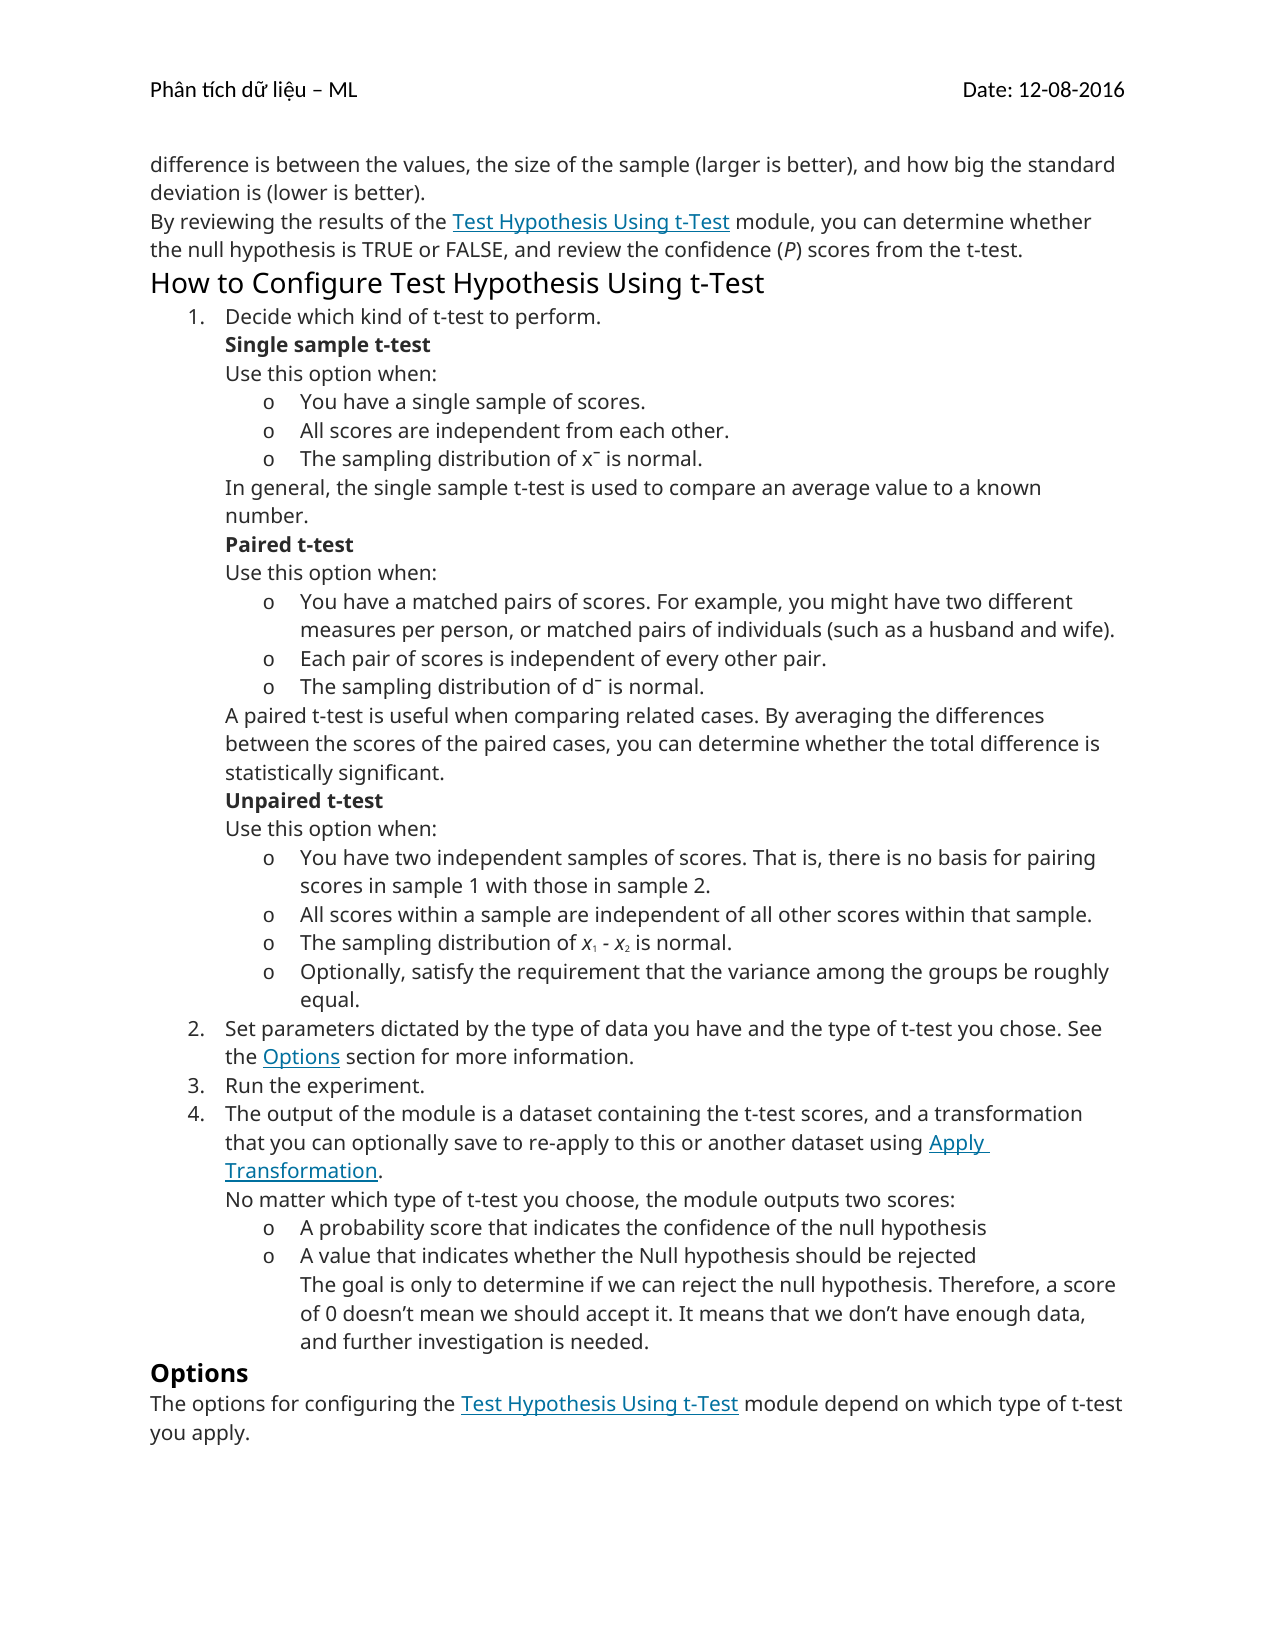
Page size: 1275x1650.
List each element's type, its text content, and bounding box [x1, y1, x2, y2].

list The sampling distribution of x1 - x2 is normal. [262, 928, 1125, 957]
list Each pair of scores is independent of every other pair. [262, 644, 1125, 672]
list You have two independent samples of scores. That is, there is no basis for pairing scores in sample 1 with those in sample 2. [262, 843, 1125, 900]
text Unpaired t-test [225, 786, 1125, 814]
list A value that indicates whether the Null hypothesis should be rejected [262, 1242, 1125, 1270]
list The output of the module is a dataset containing the t-test scores, and a transformation that you can optionally save to re-apply to this or another dataset using Apply Transformation. [187, 1099, 1125, 1185]
list Run the experiment. [187, 1071, 1125, 1099]
text By reviewing the results of the Test Hypothesis Using t-Test module, you can determine whether the null hypothesis is TRUE or FALSE, and review the confidence (P) scores from the t-test. [150, 207, 1125, 264]
text The options for configuring the Test Hypothesis Using t-Test module depend on which type of t-test you apply. [150, 1389, 1125, 1446]
list Set parameters dictated by the type of data you have and the type of t-test you chose. See the Options section for more information. [187, 1014, 1125, 1071]
text Use this option when: [225, 359, 1125, 387]
text No matter which type of t-test you choose, the module outputs two scores: [225, 1185, 1125, 1213]
subtitle Options [150, 1356, 1125, 1389]
text In general, the single sample t-test is used to compare an average value to a known number. [225, 473, 1125, 530]
text Use this option when: [225, 558, 1125, 587]
text Paired t-test [225, 530, 1125, 558]
text A paired t-test is useful when comparing related cases. By averaging the differences between the scores of the paired cases, you can determine whether the total difference is statistically significant. [225, 701, 1125, 786]
text Use this option when: [225, 814, 1125, 843]
list Optionally, satisfy the requirement that the variance among the groups be roughly equal. [262, 957, 1125, 1014]
list All scores are independent from each other. [262, 416, 1125, 444]
list A probability score that indicates the confidence of the null hypothesis [262, 1213, 1125, 1242]
list All scores within a sample are independent of all other scores within that sample. [262, 900, 1125, 928]
list You have a single sample of scores. [262, 387, 1125, 416]
subtitle How to Configure Test Hypothesis Using t-Test [150, 264, 1125, 302]
text The goal is only to determine if we can reject the null hypothesis. Therefore, a score of 0 doesn’t mean we should accept it. It means that we don’t have enough data, and further investigation is needed. [300, 1270, 1125, 1356]
list You have a matched pairs of scores. For example, you might have two different measures per person, or matched pairs of individuals (such as a husband and wife). [262, 587, 1125, 644]
list The sampling distribution of dˉ is normal. [262, 672, 1125, 701]
list Decide which kind of t-test to perform. [187, 302, 1125, 331]
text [150, 150, 1125, 207]
text Single sample t-test [225, 331, 1125, 359]
list The sampling distribution of xˉ is normal. [262, 444, 1125, 473]
